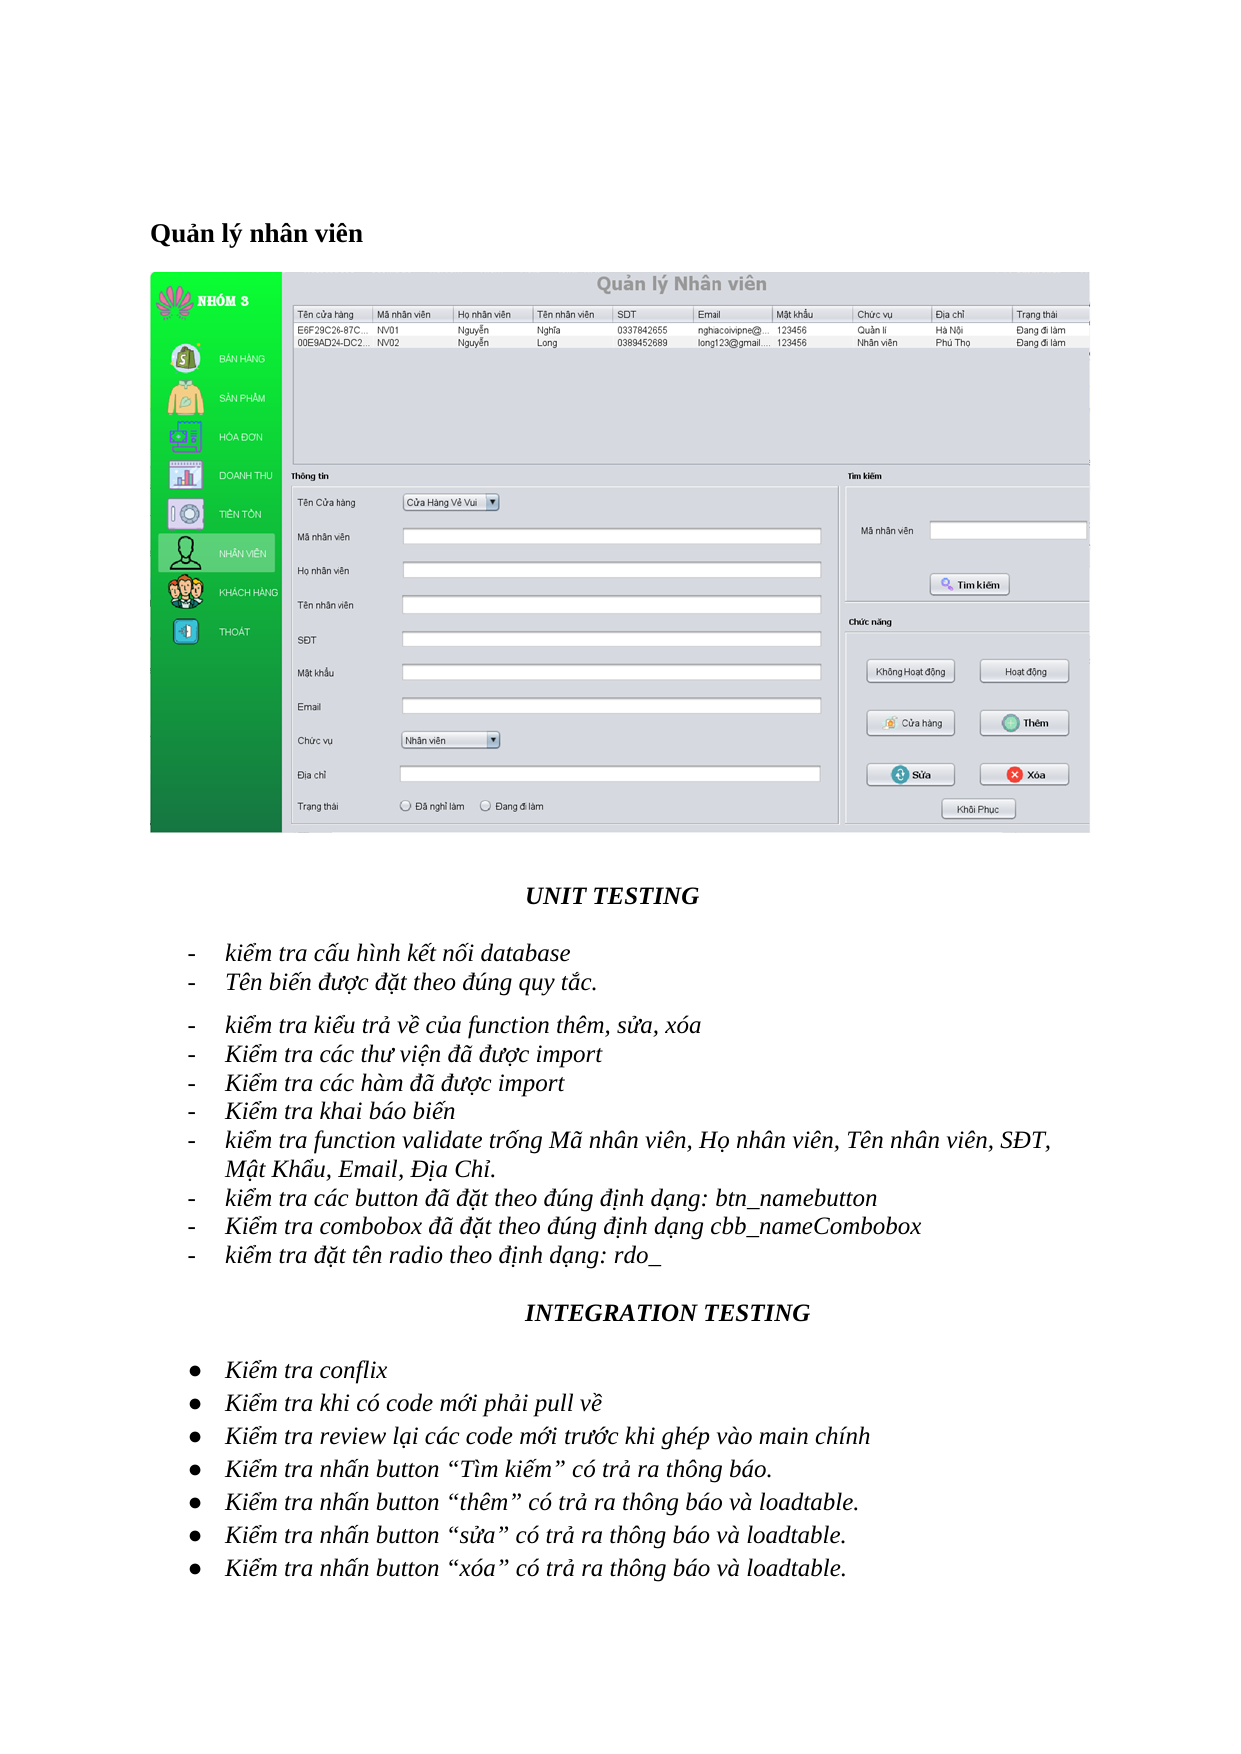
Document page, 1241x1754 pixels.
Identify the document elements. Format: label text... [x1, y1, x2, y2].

list Kiểm tra các hàm đã được import [187, 1068, 1090, 1096]
list kiểm tra cấu hình kết nối database [187, 938, 1090, 967]
list Kiểm tra khai báo biến [187, 1096, 1090, 1125]
list Kiểm tra các thư viện đã được import [187, 1039, 1090, 1068]
list kiểm tra các button đã đặt theo đúng định dạng: btn_namebutton [187, 1183, 1090, 1211]
text INTEGRATION TESTING [150, 1298, 1090, 1326]
list Kiểm tra nhấn button “sửa” có trả ra thông báo và loadtable. [187, 1520, 1090, 1549]
list kiểm tra function validate trống Mã nhân viên, Họ nhân viên, Tên nhân viên, SĐT, Mật Khẩu, Email, Địa Chỉ. [187, 1125, 1090, 1183]
list kiểm tra đặt tên radio theo định dạng: rdo_ [187, 1240, 1090, 1269]
text UNIT TESTING [450, 881, 1090, 909]
list Kiểm tra nhấn button “xóa” có trả ra thông báo và loadtable. [187, 1553, 1090, 1582]
picture [150, 272, 1091, 833]
list Kiểm tra review lại các code mới trước khi ghép vào main chính [187, 1421, 1090, 1450]
list Kiểm tra nhấn button “thêm” có trả ra thông báo và loadtable. [187, 1487, 1090, 1516]
text Quản lý nhân viên [150, 217, 1090, 248]
list kiểm tra kiểu trả về của function thêm, sửa, xóa [187, 1010, 1090, 1039]
list Tên biến được đặt theo đúng quy tắc. [187, 967, 1090, 996]
list Kiểm tra khi có code mới phải pull về [187, 1388, 1090, 1417]
list Kiểm tra combobox đã đặt theo đúng định dạng cbb_nameCombobox [187, 1211, 1090, 1240]
list Kiểm tra nhấn button “Tìm kiếm” có trả ra thông báo. [187, 1454, 1090, 1483]
list Kiểm tra conflix [187, 1355, 1090, 1384]
